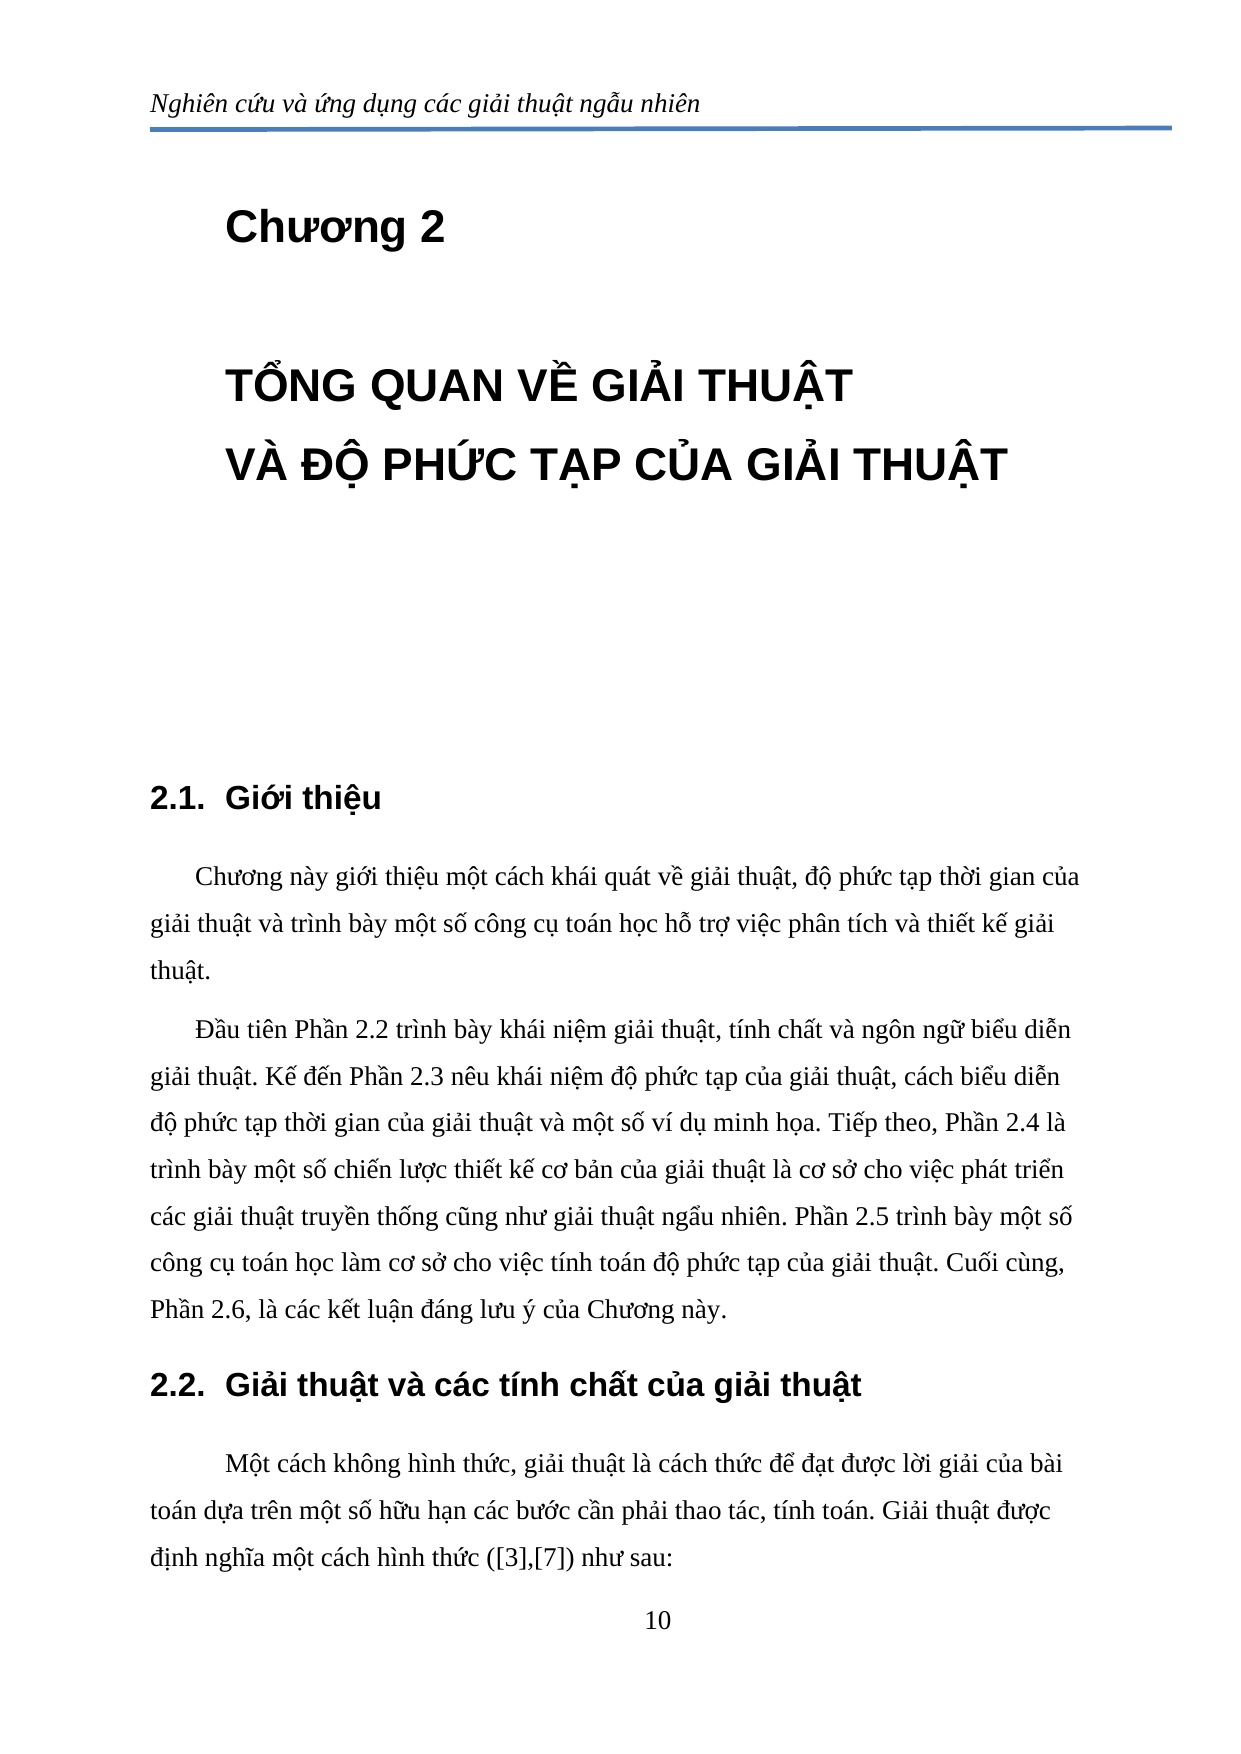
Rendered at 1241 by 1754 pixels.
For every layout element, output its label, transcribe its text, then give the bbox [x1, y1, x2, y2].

subtitle Giải thuật và các tính chất của giải thuật [150, 1365, 1090, 1403]
subtitle TỔNG QUAN VỀ GIẢI THUẬT [150, 358, 1090, 411]
text Đầu tiên Phần 2.2 trình bày khái niệm giải thuật, tính chất và ngôn ngữ biểu diễn giải thuật. Kế đến Phần 2.3 nêu khái niệm độ phức tạp của giải thuật, cách biểu diễn độ phức tạp thời gian của giải thuật và một số ví dụ minh họa. Tiếp theo, Phần 2.4 là trình bày một số chiến lược thiết kế cơ bản của giải thuật là cơ sở cho việc phát triển các giải thuật truyền thống cũng như giải thuật ngẩu nhiên. Phần 2.5 trình bày một số công cụ toán học làm cơ sở cho việc tính toán độ phức tạp của giải thuật. Cuối cùng, Phần 2.6, là các kết luận đáng lưu ý của Chương này. [150, 1013, 1090, 1324]
text Một cách không hình thức, giải thuật là cách thức để đạt được lời giải của bài toán dựa trên một số hữu hạn các bước cần phải thao tác, tính toán. Giải thuật được định nghĩa một cách hình thức ([4],[8]) như sau: [150, 1447, 1090, 1572]
subtitle Giới thiệu [150, 778, 1090, 816]
subtitle Chương 2 [150, 200, 1090, 253]
subtitle VÀ ĐỘ PHỨC TẠP CỦA GIẢI THUẬT [150, 437, 1090, 490]
text Chương này giới thiệu một cách khái quát về giải thuật, độ phức tạp thời gian của giải thuật và trình bày một số công cụ toán học hỗ trợ việc phân tích và thiết kế giải thuật. [150, 861, 1090, 985]
